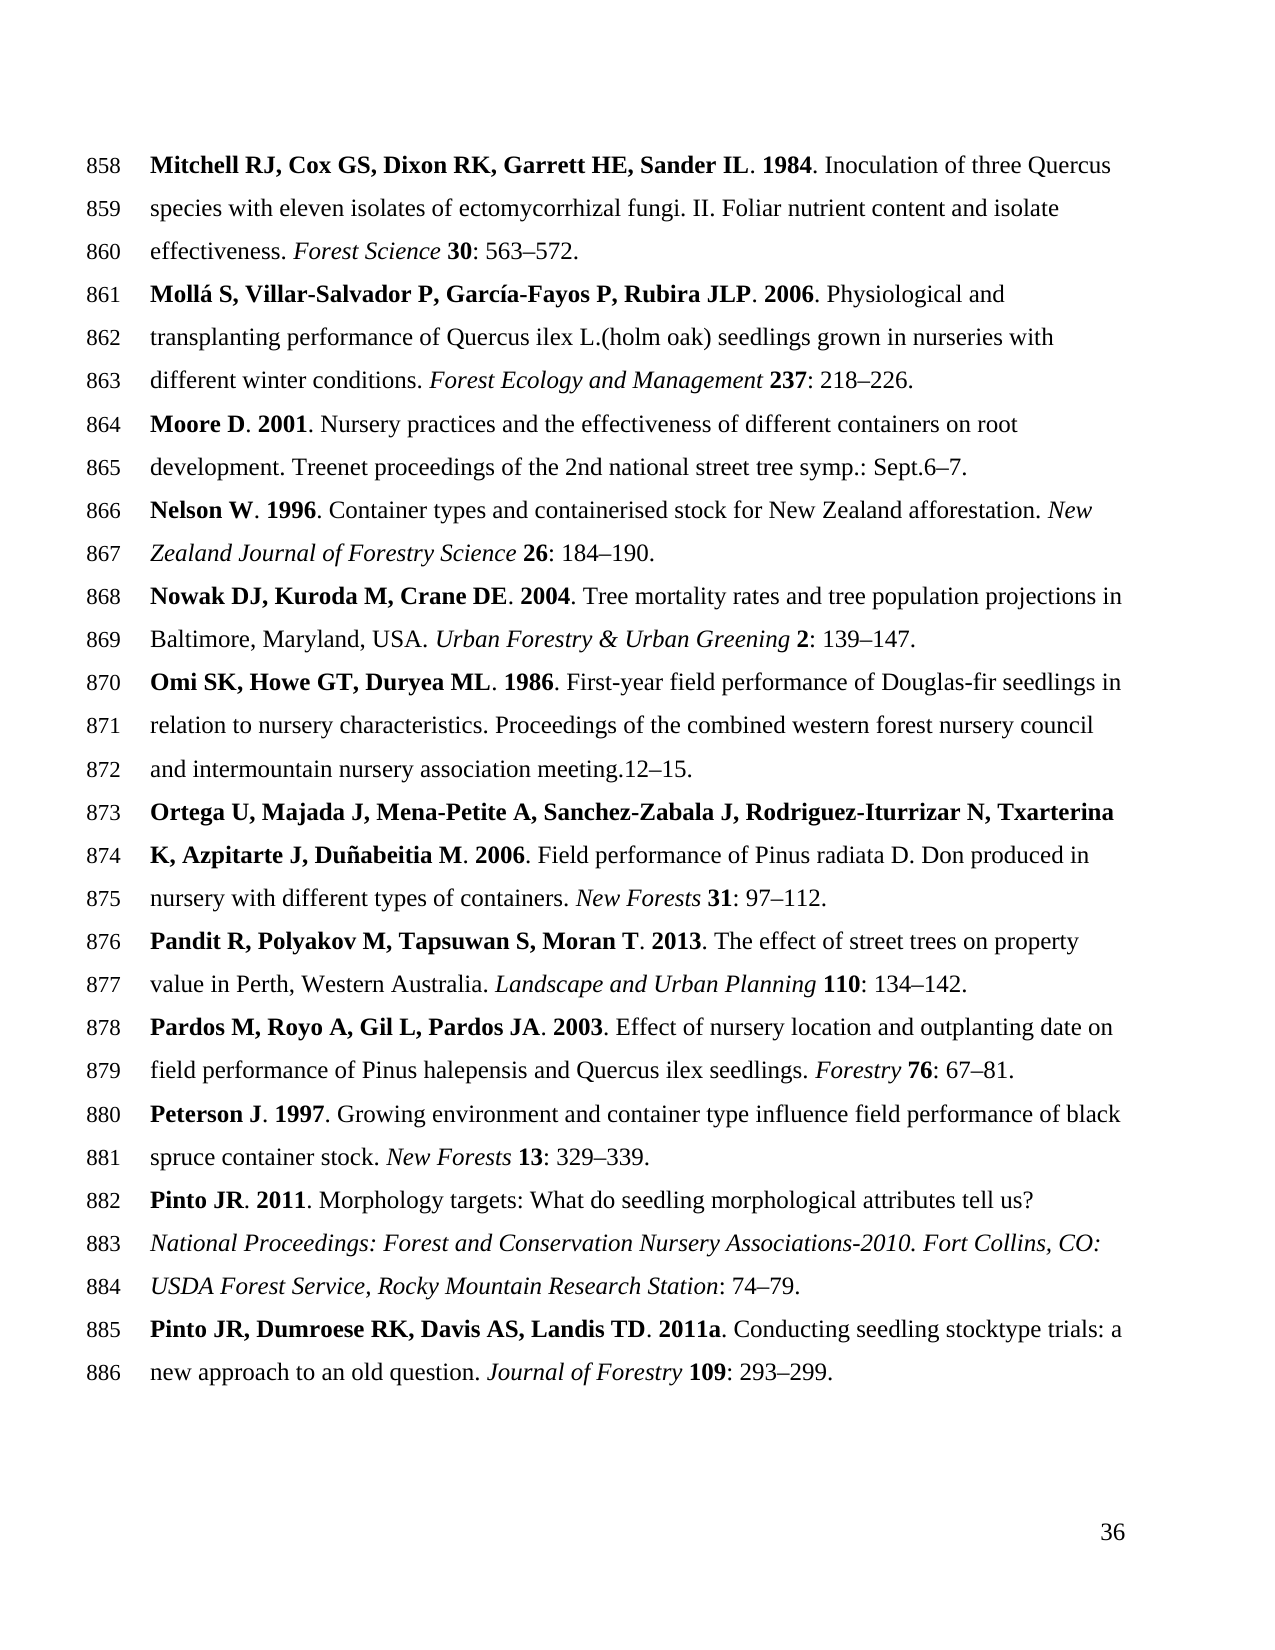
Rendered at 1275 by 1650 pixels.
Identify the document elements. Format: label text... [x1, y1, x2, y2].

text Pinto JR, Dumroese RK, Davis AS, Landis TD. 2011a. Conducting seedling stocktype trials: a new approach to an old question. Journal of Forestry 109: 293–299. [150, 1314, 1125, 1386]
text Nowak DJ, Kuroda M, Crane DE. 2004. Tree mortality rates and tree population projections in Baltimore, Maryland, USA. Urban Forestry & Urban Greening 2: 139–147. [150, 581, 1125, 653]
text Pardos M, Royo A, Gil L, Pardos JA. 2003. Effect of nursery location and outplanting date on field performance of Pinus halepensis and Quercus ilex seedlings. Forestry 76: 67–81. [150, 1012, 1125, 1084]
text Omi SK, Howe GT, Duryea ML. 1986. First-year field performance of Douglas-fir seedlings in relation to nursery characteristics. Proceedings of the combined western forest nursery council and intermountain nursery association meeting.12–15. [150, 667, 1125, 782]
text Nelson W. 1996. Container types and containerised stock for New Zealand afforestation. New Zealand Journal of Forestry Science 26: 184–190. [150, 495, 1125, 567]
text Peterson J. 1997. Growing environment and container type influence field performance of black spruce container stock. New Forests 13: 329–339. [150, 1099, 1125, 1171]
text Pandit R, Polyakov M, Tapsuwan S, Moran T. 2013. The effect of street trees on property value in Perth, Western Australia. Landscape and Urban Planning 110: 134–142. [150, 926, 1125, 998]
text Mollá S, Villar-Salvador P, García-Fayos P, Rubira JLP. 2006. Physiological and transplanting performance of Quercus ilex L.(holm oak) seedlings grown in nurseries with different winter conditions. Forest Ecology and Management 237: 218–226. [150, 279, 1125, 394]
text Pinto JR. 2011. Morphology targets: What do seedling morphological attributes tell us? National Proceedings: Forest and Conservation Nursery Associations-2010. Fort Collins, CO: USDA Forest Service, Rocky Mountain Research Station: 74–79. [150, 1185, 1125, 1300]
text Moore D. 2001. Nursery practices and the effectiveness of different containers on root development. Treenet proceedings of the 2nd national street tree symp.: Sept.6–7. [150, 409, 1125, 481]
text Ortega U, Majada J, Mena-Petite A, Sanchez-Zabala J, Rodriguez-Iturrizar N, Txarterina K, Azpitarte J, Duñabeitia M. 2006. Field performance of Pinus radiata D. Don produced in nursery with different types of containers. New Forests 31: 97–112. [150, 797, 1125, 912]
text Mitchell RJ, Cox GS, Dixon RK, Garrett HE, Sander IL. 1984. Inoculation of three Quercus species with eleven isolates of ectomycorrhizal fungi. II. Foliar nutrient content and isolate effectiveness. Forest Science 30: 563–572. [150, 150, 1125, 265]
